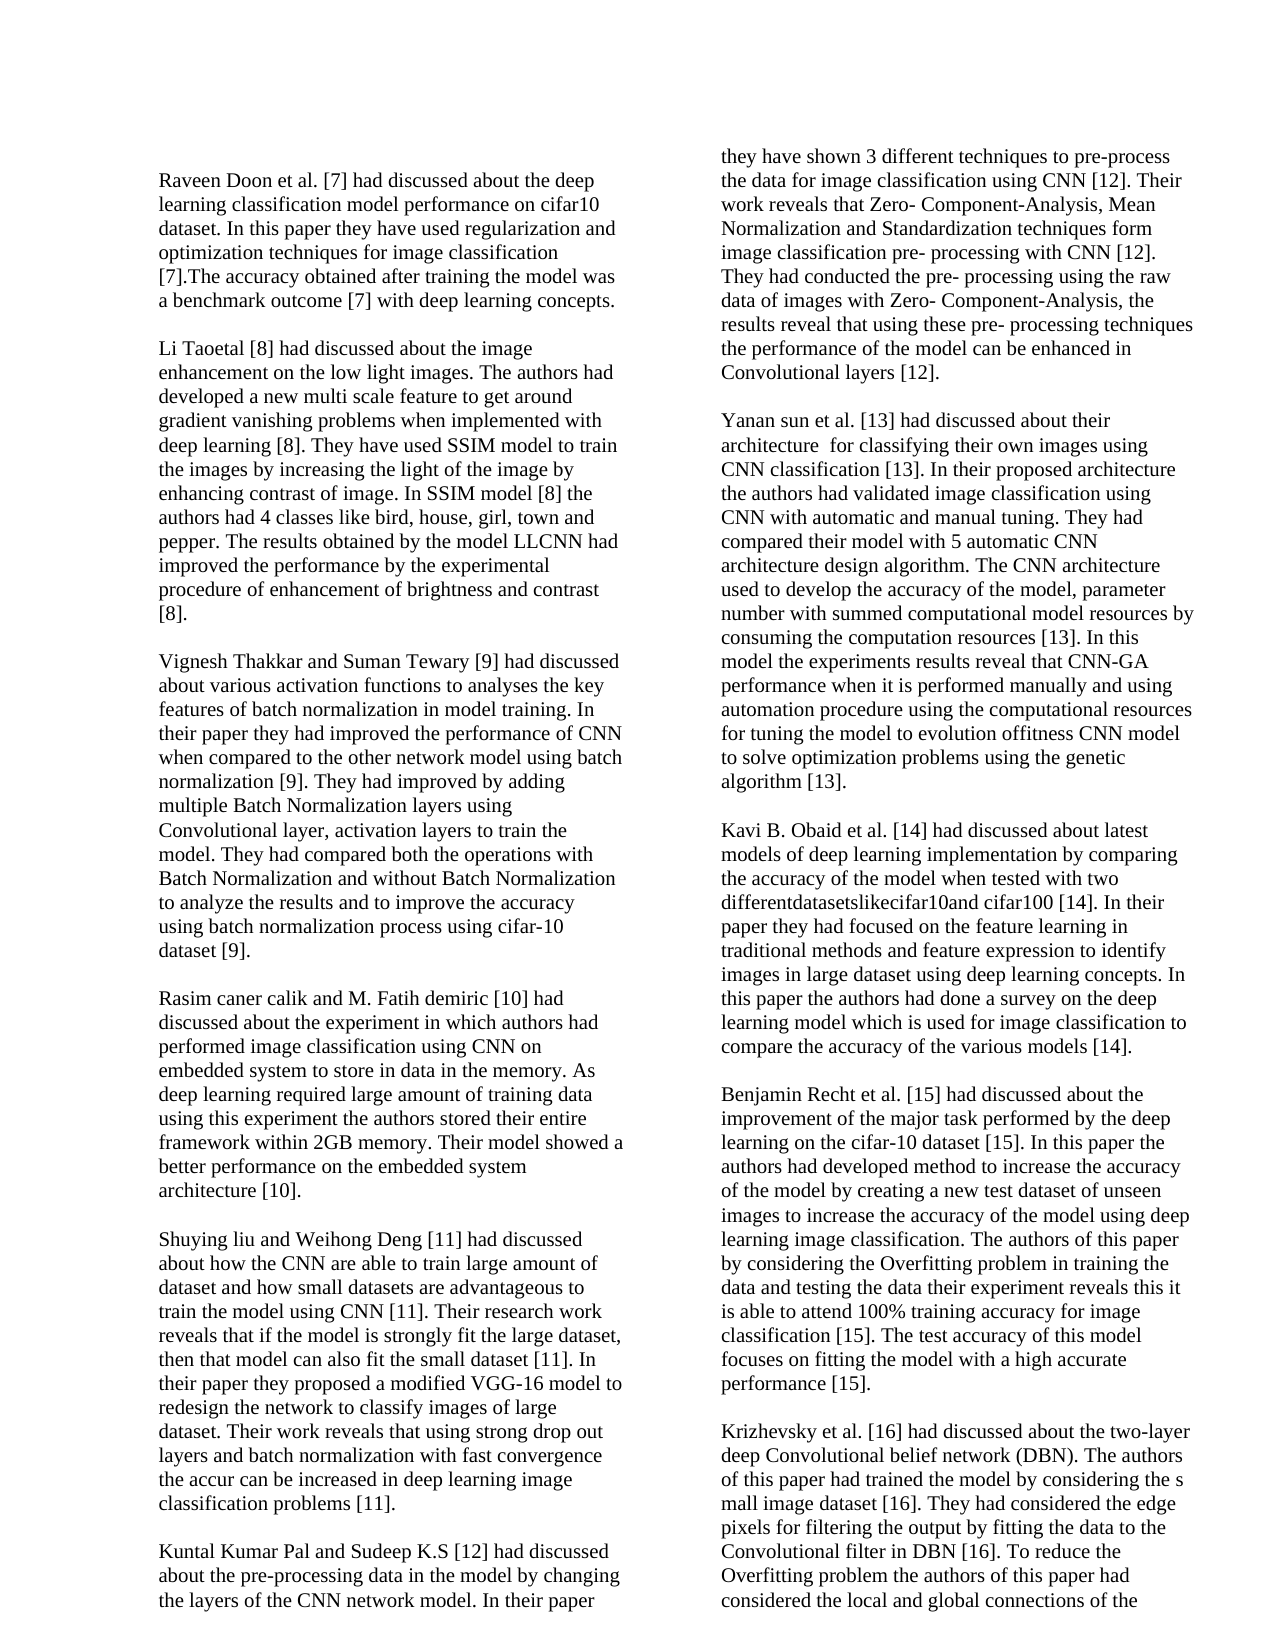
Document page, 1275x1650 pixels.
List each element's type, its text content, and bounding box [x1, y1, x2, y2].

text Kuntal Kumar Pal and Sudeep K.S [12] had discussed about the pre-processing data in the model by changing the layers of the CNN network model. In their paper they have shown 3 different techniques to pre-process the data for image classification using CNN [12]. Their work reveals that Zero- Component-Analysis, Mean Normalization and Standardization techniques form image classification pre- processing with CNN [12]. They had conducted the pre- processing using the raw data of images with Zero- Component-Analysis, the results reveal that using these pre- processing techniques the performance of the model can be enhanced in Convolutional layers [12]. [721, 144, 1196, 384]
text Kavi B. Obaid et al. [14] had discussed about latest models of deep learning implementation by comparing the accuracy of the model when tested with two differentdatasetslikecifar10and cifar100 [14]. In their paper they had focused on the feature learning in traditional methods and feature expression to identify images in large dataset using deep learning concepts. In this paper the authors had done a survey on the deep learning model which is used for image classification to compare the accuracy of the various models [14]. [721, 817, 1196, 1058]
text Shuying liu and Weihong Deng [11] had discussed about how the CNN are able to train large amount of dataset and how small datasets are advantageous to train the model using CNN [11]. Their research work reveals that if the model is strongly fit the large dataset, then that model can also fit the small dataset [11]. In their paper they proposed a modified VGG-16 model to redesign the network to classify images of large dataset. Their work reveals that using strong drop out layers and batch normalization with fast convergence the accur can be increased in deep learning image classification problems [11]. [158, 1227, 623, 1515]
text Benjamin Recht et al. [15] had discussed about the improvement of the major task performed by the deep learning on the cifar-10 dataset [15]. In this paper the authors had developed method to increase the accuracy of the model by creating a new test dataset of unseen images to increase the accuracy of the model using deep learning image classification. The authors of this paper by considering the Overfitting problem in training the data and testing the data their experiment reveals this it is able to attend 100% training accuracy for image classification [15]. The test accuracy of this model focuses on fitting the model with a high accurate performance [15]. [721, 1082, 1196, 1395]
text Li Taoetal [8] had discussed about the image enhancement on the low light images. The authors had developed a new multi scale feature to get around gradient vanishing problems when implemented with deep learning [8]. They have used SSIM model to train the images by increasing the light of the image by enhancing contrast of image. In SSIM model [8] the authors had 4 classes like bird, house, girl, town and pepper. The results obtained by the model LLCNN had improved the performance by the experimental procedure of enhancement of brightness and contrast [8]. [158, 336, 623, 625]
text Yanan sun et al. [13] had discussed about their architecture for classifying their own images using CNN classification [13]. In their proposed architecture the authors had validated image classification using CNN with automatic and manual tuning. They had compared their model with 5 automatic CNN architecture design algorithm. The CNN architecture used to develop the accuracy of the model, parameter number with summed computational model resources by consuming the computation resources [13]. In this model the experiments results reveal that CNN-GA performance when it is performed manually and using automation procedure using the computational resources for tuning the model to evolution offitness CNN model to solve optimization problems using the genetic algorithm [13]. [721, 408, 1196, 793]
text Rasim caner calik and M. Fatih demiric [10] had discussed about the experiment in which authors had performed image classification using CNN on embedded system to store in data in the memory. As deep learning required large amount of training data using this experiment the authors stored their entire framework within 2GB memory. Their model showed a better performance on the embedded system architecture [10]. [158, 986, 623, 1202]
text Vignesh Thakkar and Suman Tewary [9] had discussed about various activation functions to analyses the key features of batch normalization in model training. In their paper they had improved the performance of CNN when compared to the other network model using batch normalization [9]. They had improved by adding multiple Batch Normalization layers using Convolutional layer, activation layers to train the model. They had compared both the operations with Batch Normalization and without Batch Normalization to analyze the results and to improve the accuracy using batch normalization process using cifar-10 dataset [9]. [158, 649, 623, 962]
text Raveen Doon et al. [7] had discussed about the deep learning classification model performance on cifar10 dataset. In this paper they have used regularization and optimization techniques for image classification [7].The accuracy obtained after training the model was a benchmark outcome [7] with deep learning concepts. [158, 168, 623, 312]
